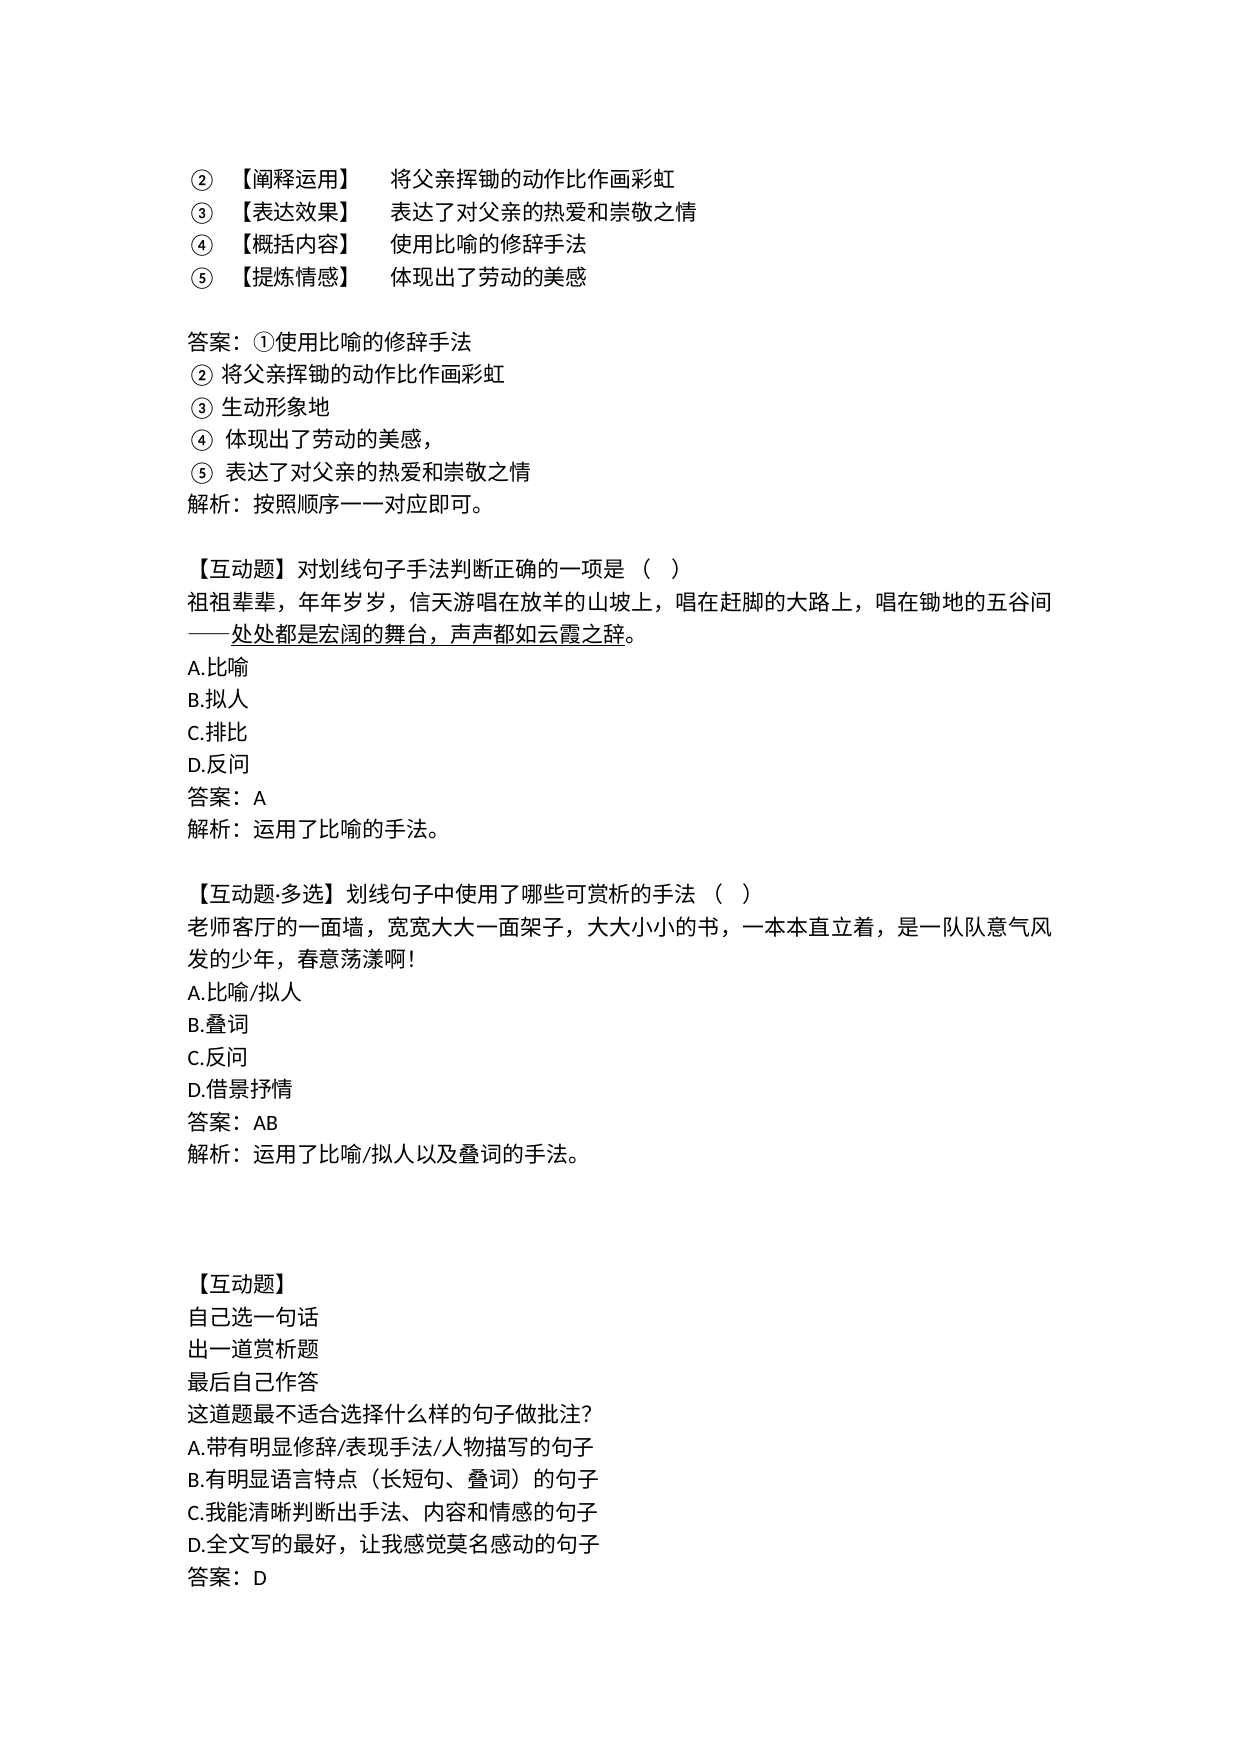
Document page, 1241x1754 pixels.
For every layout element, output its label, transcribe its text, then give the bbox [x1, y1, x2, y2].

text 答案：①使用比喻的修辞手法 [187, 324, 1053, 357]
list 【阐释运用】 将父亲挥锄的动作比作画彩虹 [187, 162, 1053, 194]
text B.有明显语言特点（长短句、叠词）的句子 [187, 1462, 1053, 1494]
text D.借景抒情 [187, 1072, 1053, 1104]
text B.叠词 [187, 1007, 1053, 1039]
text C.排比 [187, 714, 1053, 747]
text 祖祖辈辈，年年岁岁，信天游唱在放羊的山坡上，唱在赶脚的大路上，唱在锄地的五谷间——处处都是宏阔的舞台，声声都如云霞之辞。 [187, 584, 1053, 649]
text 出一道赏析题 [187, 1332, 1053, 1364]
text C.我能清晰判断出手法、内容和情感的句子 [187, 1494, 1053, 1527]
text 解析：运用了比喻的手法。 [187, 812, 1053, 844]
text 【互动题】对划线句子手法判断正确的一项是 （ ） [187, 552, 1053, 584]
text 解析：运用了比喻/拟人以及叠词的手法。 [187, 1137, 1053, 1169]
text 老师客厅的一面墙，宽宽大大一面架子，大大小小的书，一本本直立着，是一队队意气风发的少年，春意荡漾啊！ [187, 909, 1053, 974]
text ②将父亲挥锄的动作比作画彩虹 [187, 357, 1053, 389]
list 【提炼情感】 体现出了劳动的美感 [187, 259, 1053, 292]
text 自己选一句话 [187, 1299, 1053, 1332]
text 答案：A [187, 779, 1053, 812]
list 体现出了劳动的美感， [187, 422, 1053, 454]
text ③生动形象地 [187, 389, 1053, 422]
text D.全文写的最好，让我感觉莫名感动的句子 [187, 1527, 1053, 1559]
text B.拟人 [187, 682, 1053, 714]
text A.带有明显修辞/表现手法/人物描写的句子 [187, 1429, 1053, 1462]
text 答案：AB [187, 1104, 1053, 1137]
text A.比喻/拟人 [187, 974, 1053, 1007]
text A.比喻 [187, 649, 1053, 682]
text 答案：D [187, 1559, 1053, 1592]
text 最后自己作答 [187, 1364, 1053, 1397]
text C.反问 [187, 1039, 1053, 1072]
text 【互动题】 [187, 1267, 1053, 1299]
list 【概括内容】 使用比喻的修辞手法 [187, 227, 1053, 259]
text 【互动题·多选】划线句子中使用了哪些可赏析的手法 （ ） [187, 877, 1053, 909]
text D.反问 [187, 747, 1053, 779]
text 解析：按照顺序一一对应即可。 [187, 487, 1053, 519]
list 表达了对父亲的热爱和崇敬之情 [187, 454, 1053, 487]
list 【表达效果】 表达了对父亲的热爱和崇敬之情 [187, 194, 1053, 227]
text 这道题最不适合选择什么样的句子做批注？ [187, 1397, 1053, 1429]
